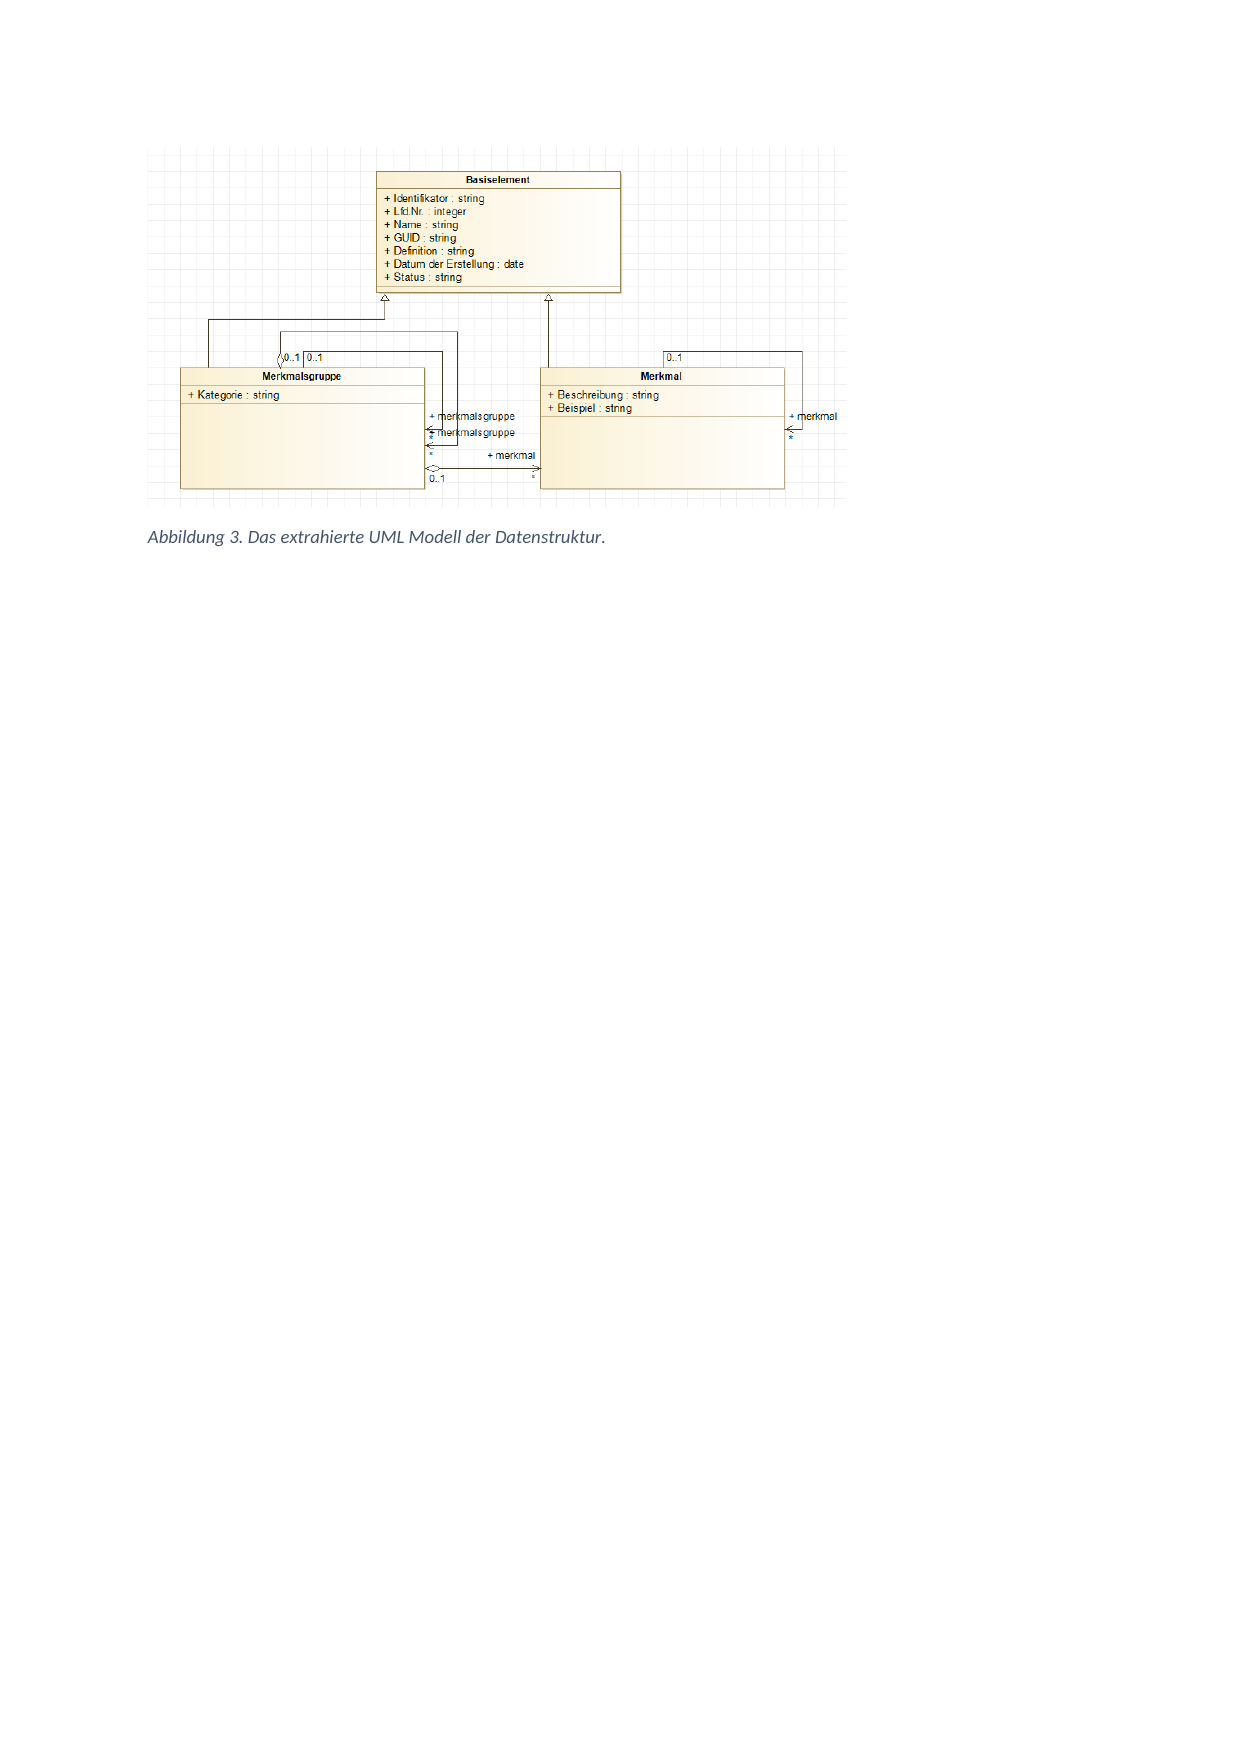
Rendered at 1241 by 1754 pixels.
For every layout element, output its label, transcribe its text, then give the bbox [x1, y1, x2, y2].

picture [147, 147, 847, 507]
